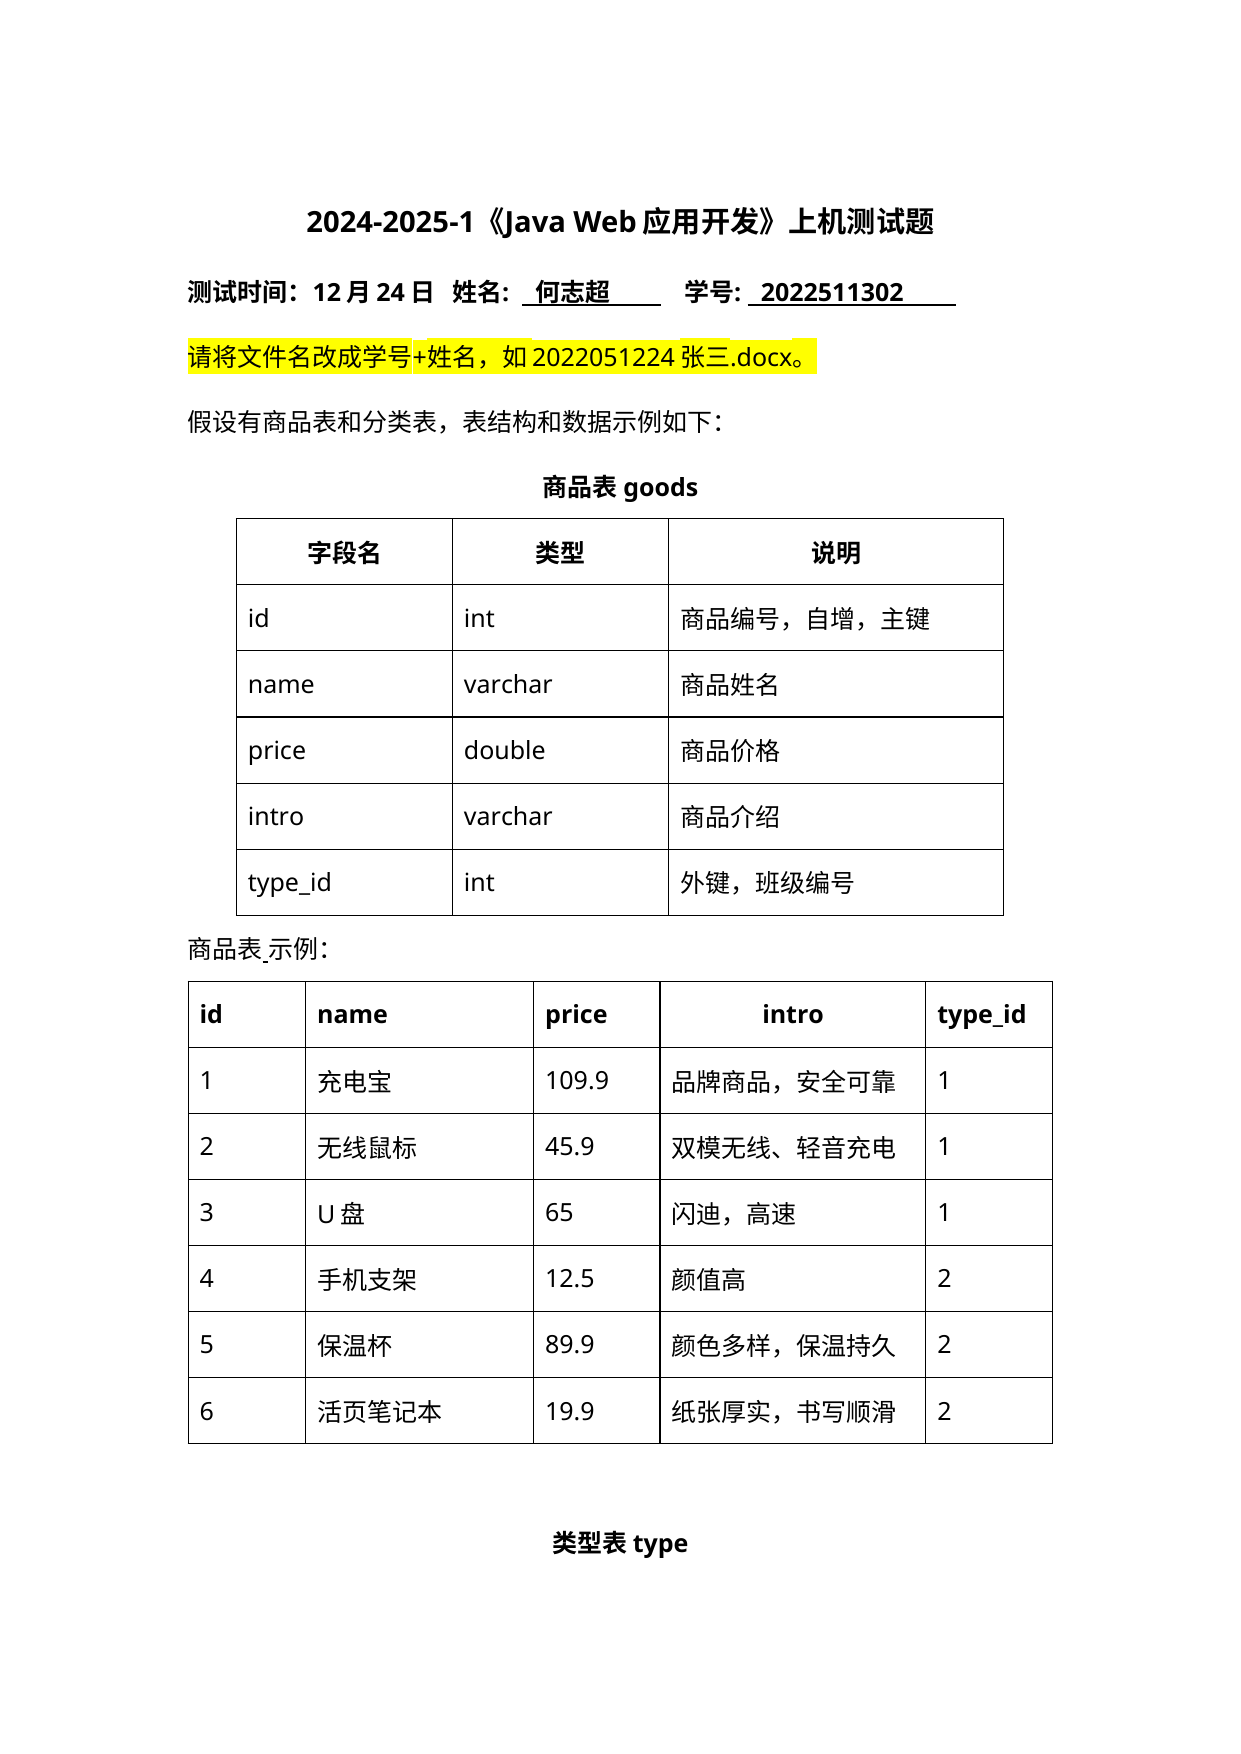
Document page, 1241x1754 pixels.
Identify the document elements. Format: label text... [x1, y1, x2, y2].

table_cell 1 [926, 1114, 1052, 1179]
table_cell 手机支架 [306, 1246, 533, 1311]
table_cell 闪迪，高速 [661, 1180, 925, 1245]
table_cell price [237, 718, 452, 782]
table_cell 45.9 [534, 1114, 659, 1179]
table_cell 商品编号，自增，主键 [669, 585, 1003, 650]
table_cell U盘 [306, 1180, 533, 1245]
text 请将文件名改成学号+姓名，如2022051224张三.docx。 [187, 323, 1053, 388]
table_cell type_id [237, 850, 452, 914]
table_cell 保温杯 [306, 1312, 533, 1377]
table_cell 纸张厚实，书写顺滑 [661, 1378, 925, 1443]
text 假设有商品表和分类表，表结构和数据示例如下： [187, 388, 1053, 453]
table_cell 12.5 [534, 1246, 659, 1311]
text 商品表 示例： [187, 916, 1053, 981]
table_cell double [453, 718, 668, 782]
table_cell 1 [926, 1180, 1052, 1245]
table_header intro [661, 982, 925, 1047]
table_cell 2 [926, 1246, 1052, 1311]
table_cell name [237, 651, 452, 716]
table_cell 89.9 [534, 1312, 659, 1377]
table_cell 商品介绍 [669, 784, 1003, 848]
table_cell 1 [926, 1048, 1052, 1113]
table_cell 1 [189, 1048, 305, 1113]
table_cell 4 [189, 1246, 305, 1311]
table_header id [189, 982, 305, 1047]
table_cell 外键，班级编号 [669, 850, 1003, 914]
table_cell varchar [453, 651, 668, 716]
table_header type_id [926, 982, 1052, 1047]
table_cell 商品价格 [669, 718, 1003, 782]
table_cell id [237, 585, 452, 650]
table_cell 6 [189, 1378, 305, 1443]
table_header 类型 [453, 519, 668, 584]
table_header price [534, 982, 659, 1047]
table_cell varchar [453, 784, 668, 848]
text 商品表 goods [187, 453, 1053, 518]
table_cell 商品姓名 [669, 651, 1003, 716]
table_cell int [453, 850, 668, 914]
title 2024-2025-1《Java Web应用开发》上机测试题 [187, 187, 1053, 252]
table_cell 2 [926, 1312, 1052, 1377]
table_cell 双模无线、轻音充电 [661, 1114, 925, 1179]
table_cell 19.9 [534, 1378, 659, 1443]
table_header 字段名 [237, 519, 452, 584]
table_cell 品牌商品，安全可靠 [661, 1048, 925, 1113]
table_header 说明 [669, 519, 1003, 584]
table_cell 活页笔记本 [306, 1378, 533, 1443]
table_cell intro [237, 784, 452, 848]
table_cell 充电宝 [306, 1048, 533, 1113]
table_cell 3 [189, 1180, 305, 1245]
table_cell 2 [189, 1114, 305, 1179]
table_cell 109.9 [534, 1048, 659, 1113]
table_cell int [453, 585, 668, 650]
table_cell 颜色多样，保温持久 [661, 1312, 925, 1377]
table_cell 2 [926, 1378, 1052, 1443]
text 类型表 type [187, 1509, 1053, 1574]
text 测试时间：12月24日 姓名: 何志超 学号: 2022511302 [187, 258, 1053, 323]
table_cell 无线鼠标 [306, 1114, 533, 1179]
table_cell 65 [534, 1180, 659, 1245]
table_header name [306, 982, 533, 1047]
table_cell 颜值高 [661, 1246, 925, 1311]
table_cell 5 [189, 1312, 305, 1377]
